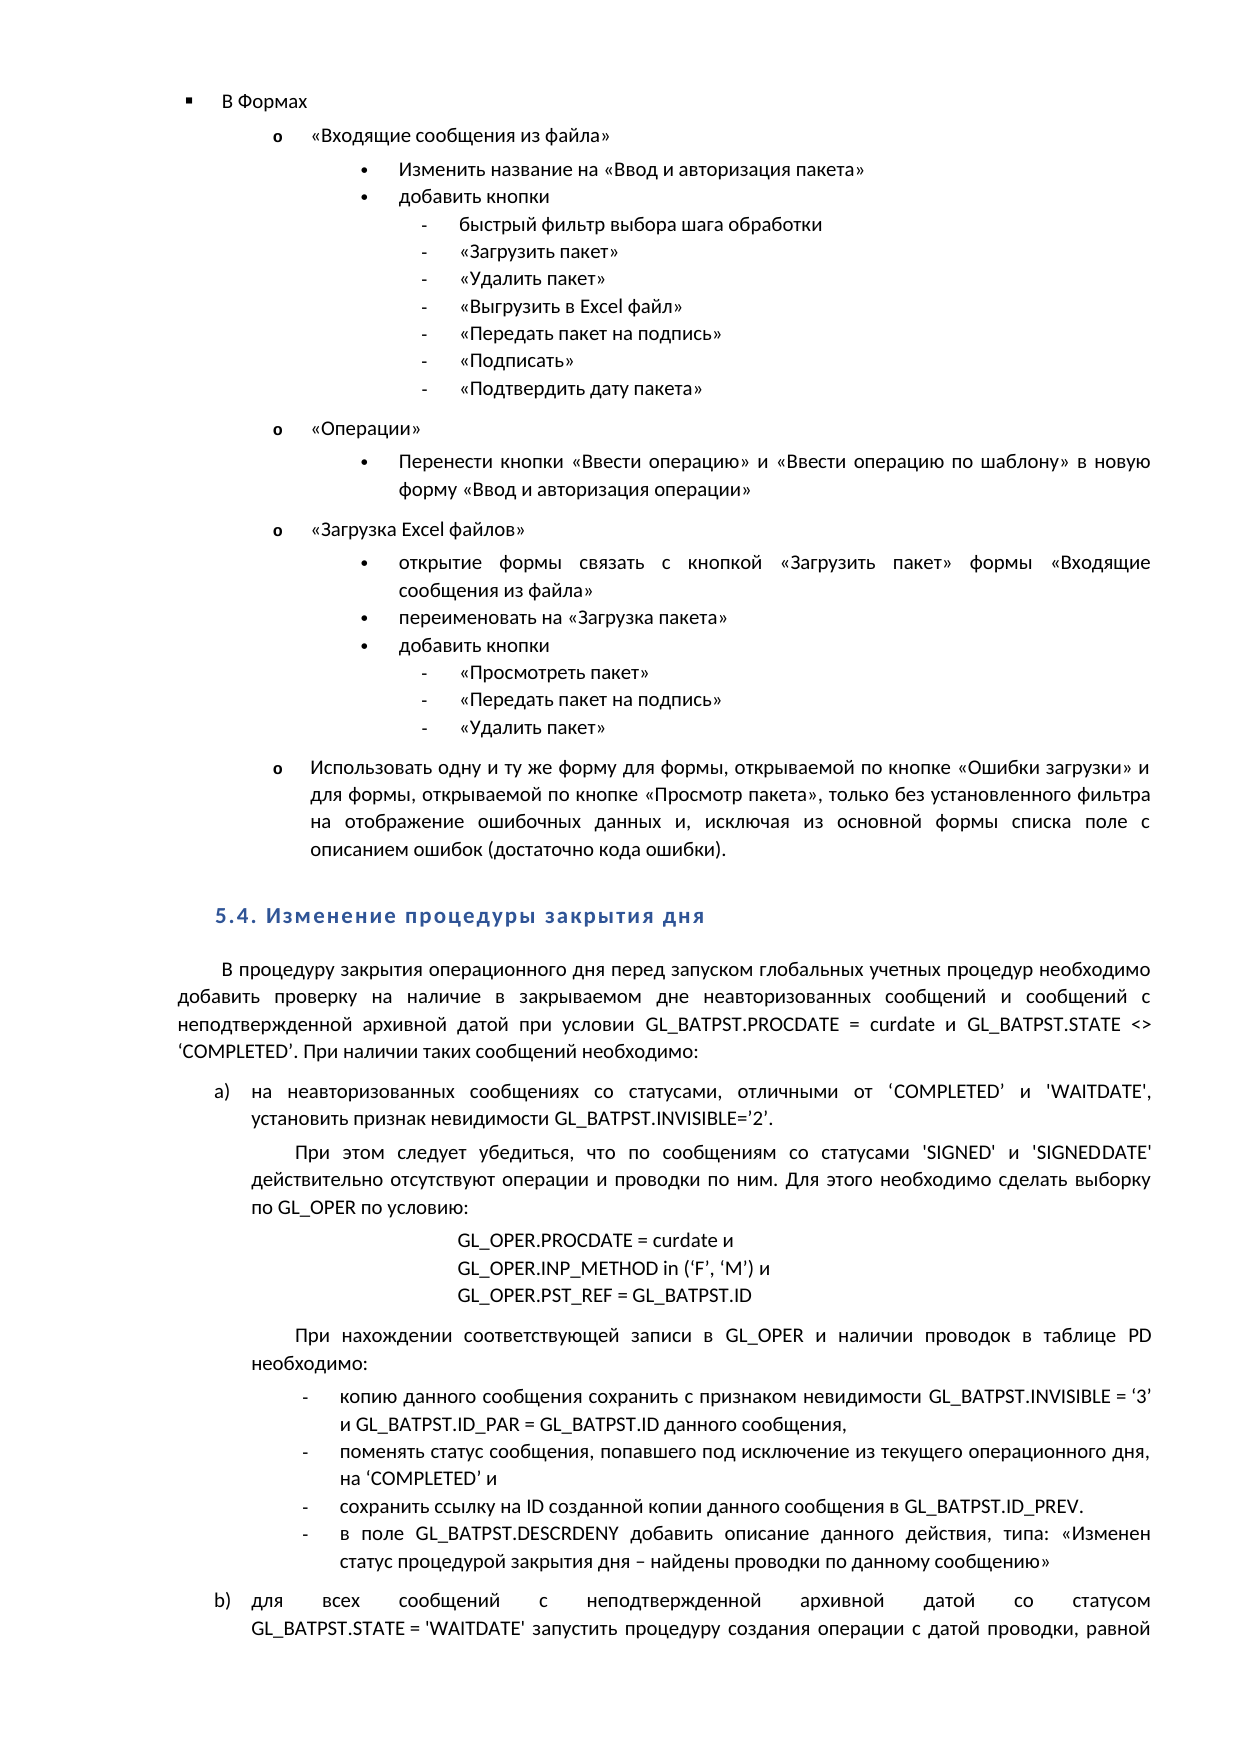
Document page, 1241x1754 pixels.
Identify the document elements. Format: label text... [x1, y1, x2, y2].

list переименовать на «Загрузка пакета» [361, 604, 1152, 630]
list «Выгрузить в Excel файл» [421, 293, 1152, 318]
list При нахождении соответствующей записи в GL_OPER и наличии проводок в таблице PD необходимо: [251, 1322, 1152, 1375]
list В Формах [184, 89, 1152, 114]
list быстрый фильтр выбора шага обработки [421, 211, 1152, 236]
list Перенести кнопки «Ввести операцию» и «Ввести операцию по шаблону» в новую форму «Ввод и авторизация операции» [361, 449, 1152, 501]
list «Удалить пакет» [421, 266, 1152, 291]
list «Подписать» [421, 348, 1152, 373]
list GL_OPER.INP_METHOD in (‘F’, ‘M’) и [413, 1255, 1152, 1281]
list поменять статус сообщения, попавшего под исключение из текущего операционного дня, на ‘COMPLETED’ и [302, 1438, 1152, 1491]
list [214, 1588, 1152, 1641]
list «Подтвердить дату пакета» [422, 375, 1152, 401]
list GL_OPER.PST_REF = GL_BATPST.ID [413, 1282, 1152, 1308]
list «Загрузить пакет» [421, 238, 1152, 263]
list Изменение процедуры закрытия дня [215, 901, 1152, 929]
list «Входящие сообщения из файла» [273, 122, 1152, 148]
list открытие формы связать с кнопкой «Загрузить пакет» формы «Входящие сообщения из файла» [361, 549, 1152, 602]
list на неавторизованных сообщениях со статусами, отличными от ‘COMPLETED’ и 'WAITDATE', установить признак невидимости GL_BATPST.INVISIBLE=’2’. [214, 1078, 1152, 1131]
list «Передать пакет на подпись» [421, 320, 1152, 346]
list GL_OPER.PROCDATE = curdate и [413, 1228, 1152, 1253]
list добавить кнопки [361, 632, 1152, 657]
list В процедуру закрытия операционного дня перед запуском глобальных учетных процедур необходимо добавить проверку на наличие в закрываемом дне неавторизованных сообщений и сообщений с неподтвержденной архивной датой при условии GL_BATPST.PROCDATE = curdate и GL_BATPST.STATE <> ‘COMPLETED’. При наличии таких сообщений необходимо: [177, 956, 1152, 1064]
list сохранить ссылку на ID созданной копии данного сообщения в GL_BATPST.ID_PREV. [302, 1493, 1152, 1518]
list «Передать пакет на подпись» [421, 687, 1152, 712]
list Использовать одну и ту же форму для формы, открываемой по кнопке «Ошибки загрузки» и для формы, открываемой по кнопке «Просмотр пакета», только без установленного фильтра на отображение ошибочных данных и, исключая из основной формы списка поле с описанием ошибок (достаточно кода ошибки). [273, 754, 1152, 861]
list добавить кнопки [361, 183, 1152, 209]
list «Удалить пакет» [422, 714, 1152, 739]
list При этом следует убедиться, что по сообщениям со статусами 'SIGNED' и 'SIGNEDDATE' действительно отсутствуют операции и проводки по ним. Для этого необходимо сделать выборку по GL_OPER по условию: [251, 1139, 1152, 1219]
list «Загрузка Excel файлов» [273, 516, 1152, 541]
list в поле GL_BATPST.DESCRDENY добавить описание данного действия, типа: «Изменен статус процедурой закрытия дня – найдены проводки по данному сообщению» [302, 1520, 1152, 1573]
list «Операции» [273, 415, 1152, 440]
list «Просмотреть пакет» [421, 659, 1152, 684]
list копию данного сообщения сохранить с признаком невидимости GL_BATPST.INVISIBLE = ‘3’ и GL_BATPST.ID_PAR = GL_BATPST.ID данного сообщения, [302, 1383, 1152, 1436]
list Изменить название на «Ввод и авторизация пакета» [361, 156, 1152, 181]
